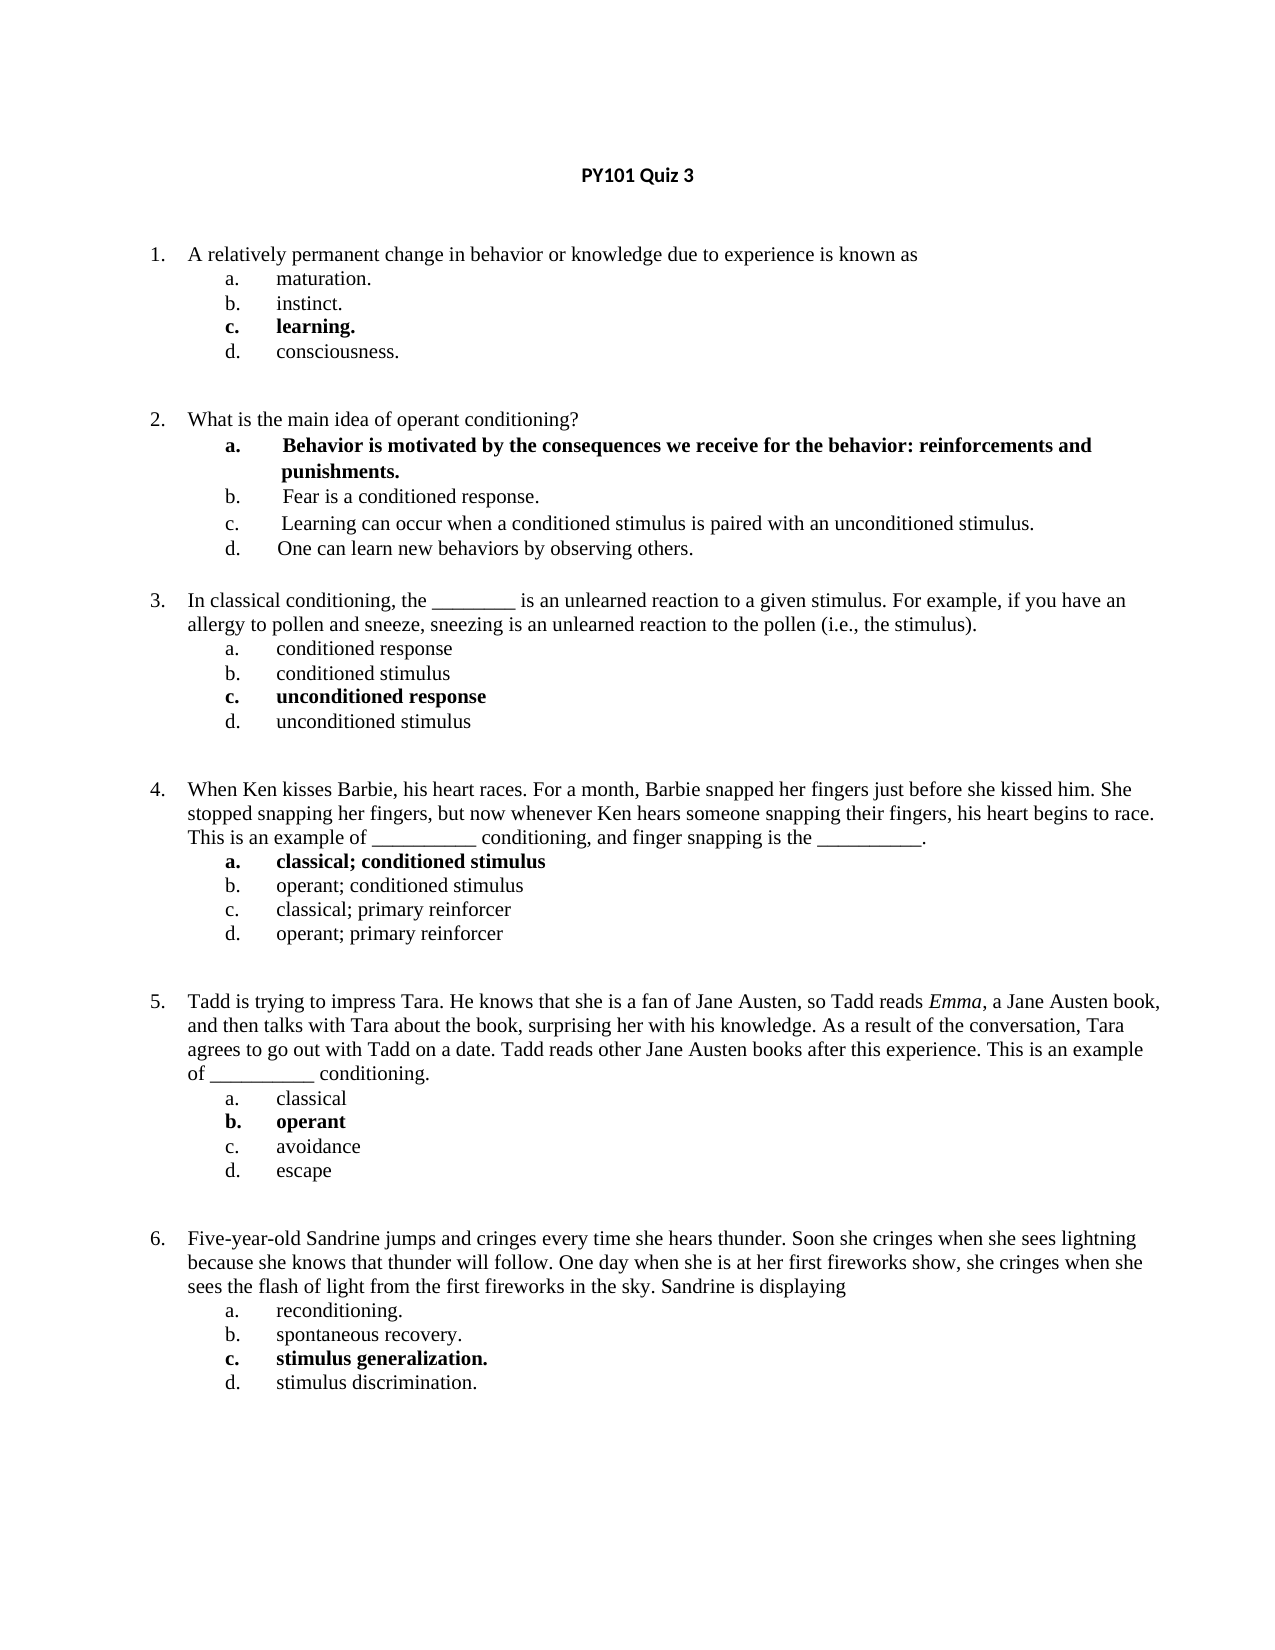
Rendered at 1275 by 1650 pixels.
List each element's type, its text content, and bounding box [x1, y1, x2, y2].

text d. One can learn new behaviors by observing others. [225, 536, 1162, 560]
list operant [225, 1109, 1162, 1133]
text PY101 Quiz 3 [112, 162, 1162, 188]
list escape [225, 1158, 1162, 1182]
text b. Fear is a conditioned response. [225, 484, 1162, 508]
list In classical conditioning, the ________ is an unlearned reaction to a given stimulus. For example, if you have an allergy to pollen and sneeze, sneezing is an unlearned reaction to the pollen (i.e., the stimulus). [150, 588, 1162, 636]
list instinct. [225, 290, 1162, 314]
text a. Behavior is motivated by the consequences we receive for the behavior: reinforcements and punishments. [225, 433, 1162, 483]
list unconditioned response [225, 684, 1162, 708]
list Tadd is trying to impress Tara. He knows that she is a fan of Jane Austen, so Tadd reads Emma, a Jane Austen book, and then talks with Tara about the book, surprising her with his knowledge. As a result of the conversation, Tara agrees to go out with Tadd on a date. Tadd reads other Jane Austen books after this experience. This is an example of __________ conditioning. [150, 989, 1162, 1085]
list operant; conditioned stimulus [225, 873, 1162, 897]
list learning. [225, 314, 1162, 338]
list What is the main idea of operant conditioning? [150, 407, 1162, 431]
list operant; primary reinforcer [225, 921, 1162, 945]
list reconditioning. [225, 1298, 1162, 1322]
list stimulus discrimination. [225, 1370, 1162, 1394]
list Five-year-old Sandrine jumps and cringes every time she hears thunder. Soon she cringes when she sees lightning because she knows that thunder will follow. One day when she is at her first fireworks show, she cringes when she sees the flash of light from the first fireworks in the sky. Sandrine is displaying [150, 1226, 1162, 1298]
list A relatively permanent change in behavior or knowledge due to experience is known as [150, 242, 1162, 266]
list When Ken kisses Barbie, his heart races. For a month, Barbie snapped her fingers just before she kissed him. She stopped snapping her fingers, but now whenever Ken hears someone snapping their fingers, his heart begins to race. This is an example of __________ conditioning, and finger snapping is the __________. [150, 777, 1162, 849]
list stimulus generalization. [225, 1346, 1162, 1370]
list conditioned stimulus [225, 660, 1162, 684]
list unconditioned stimulus [225, 708, 1162, 733]
list avoidance [225, 1133, 1162, 1158]
list classical [225, 1085, 1162, 1109]
list spontaneous recovery. [225, 1322, 1162, 1346]
list classical; conditioned stimulus [225, 849, 1162, 873]
list maturation. [225, 266, 1162, 290]
list classical; primary reinforcer [225, 897, 1162, 921]
text c. Learning can occur when a conditioned stimulus is paired with an unconditioned stimulus. [225, 510, 1162, 534]
list conditioned response [225, 636, 1162, 660]
list consciousness. [225, 338, 1162, 363]
